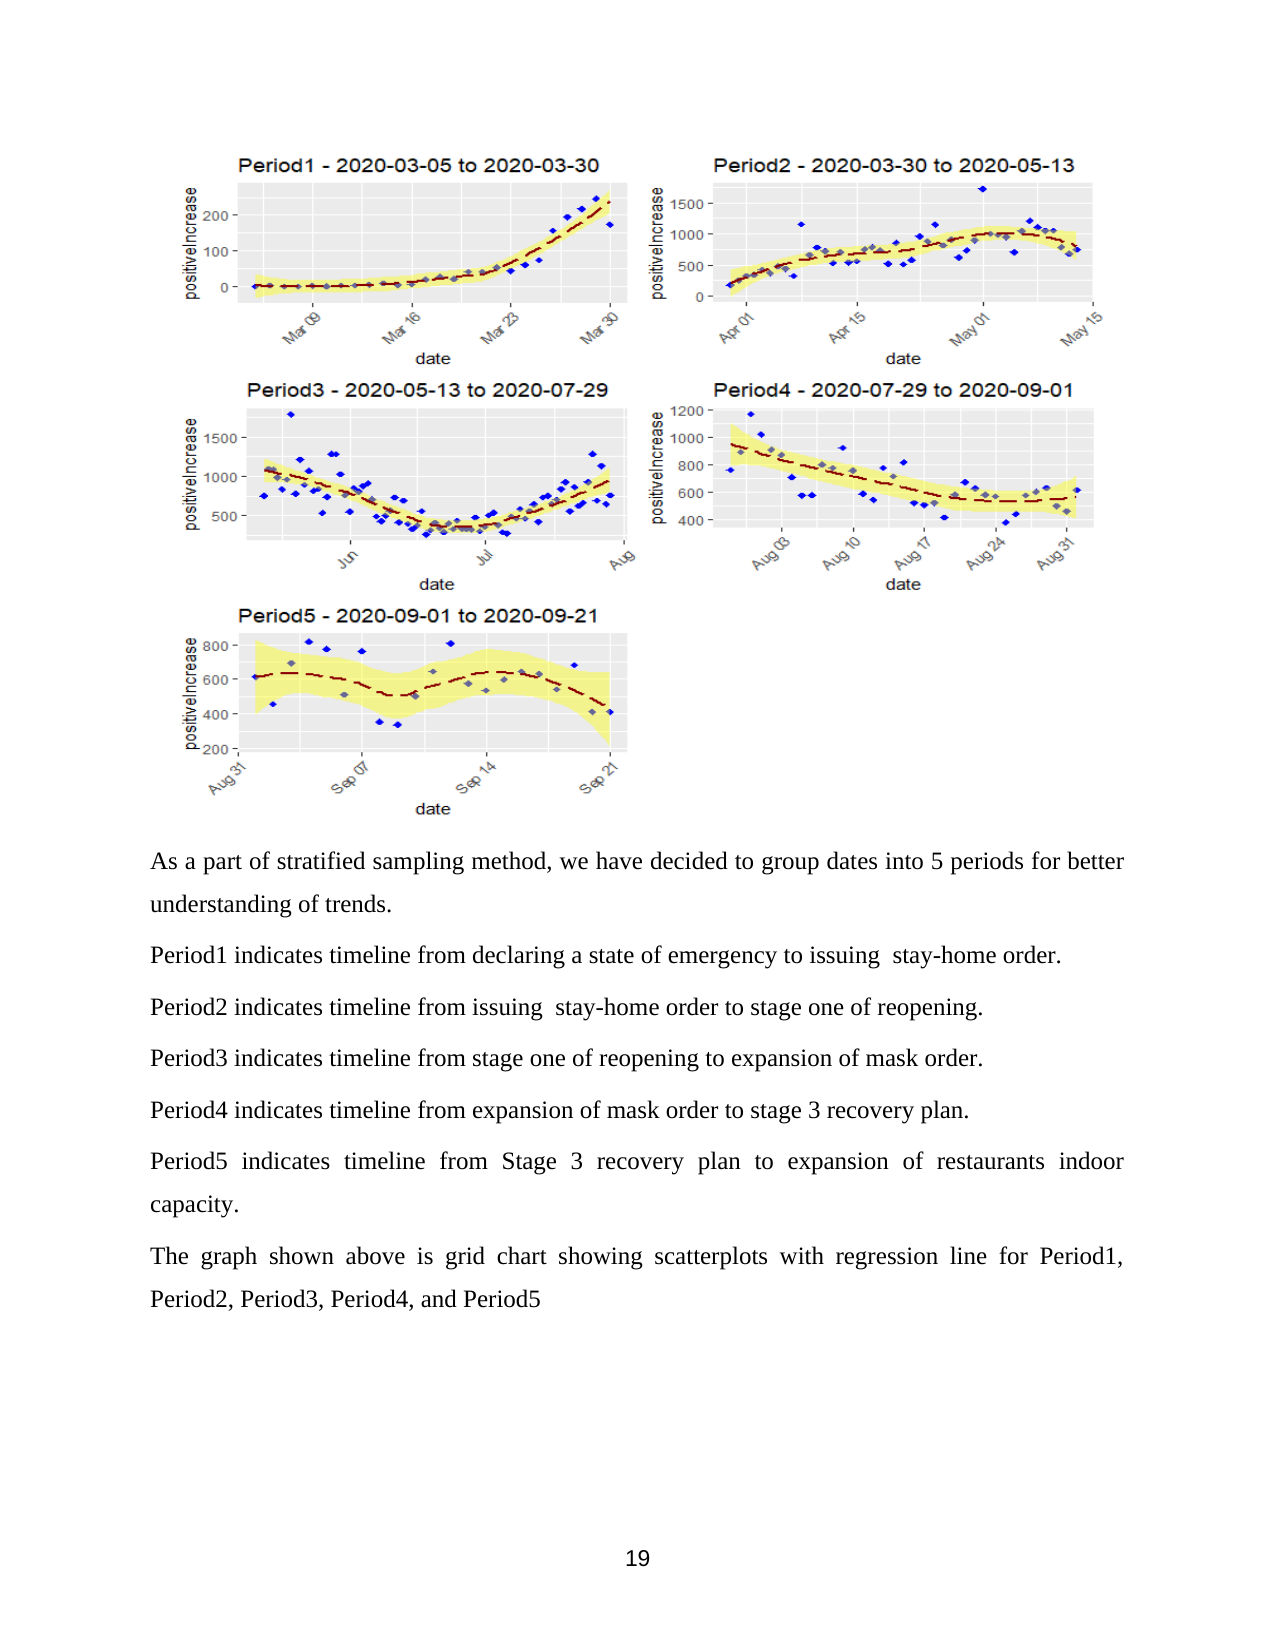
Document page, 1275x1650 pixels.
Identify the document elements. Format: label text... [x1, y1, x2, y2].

text Period2 indicates timeline from issuing stay-home order to stage one of reopening. [150, 992, 1125, 1021]
text Period1 indicates timeline from declaring a state of emergency to issuing stay-home order. [150, 940, 1125, 969]
picture [171, 150, 1104, 825]
text The graph shown above is grid chart showing scatterplots with regression line for Period1, Period2, Period3, Period4, and Period5 [150, 1241, 1125, 1313]
text Period3 indicates timeline from stage one of reopening to expansion of mask order. [150, 1043, 1125, 1072]
text Period5 indicates timeline from Stage 3 recovery plan to expansion of restaurants indoor capacity. [150, 1146, 1125, 1218]
text As a part of stratified sampling method, we have decided to group dates into 5 periods for better understanding of trends. [150, 846, 1125, 918]
text Period4 indicates timeline from expansion of mask order to stage 3 recovery plan. [150, 1095, 1125, 1123]
